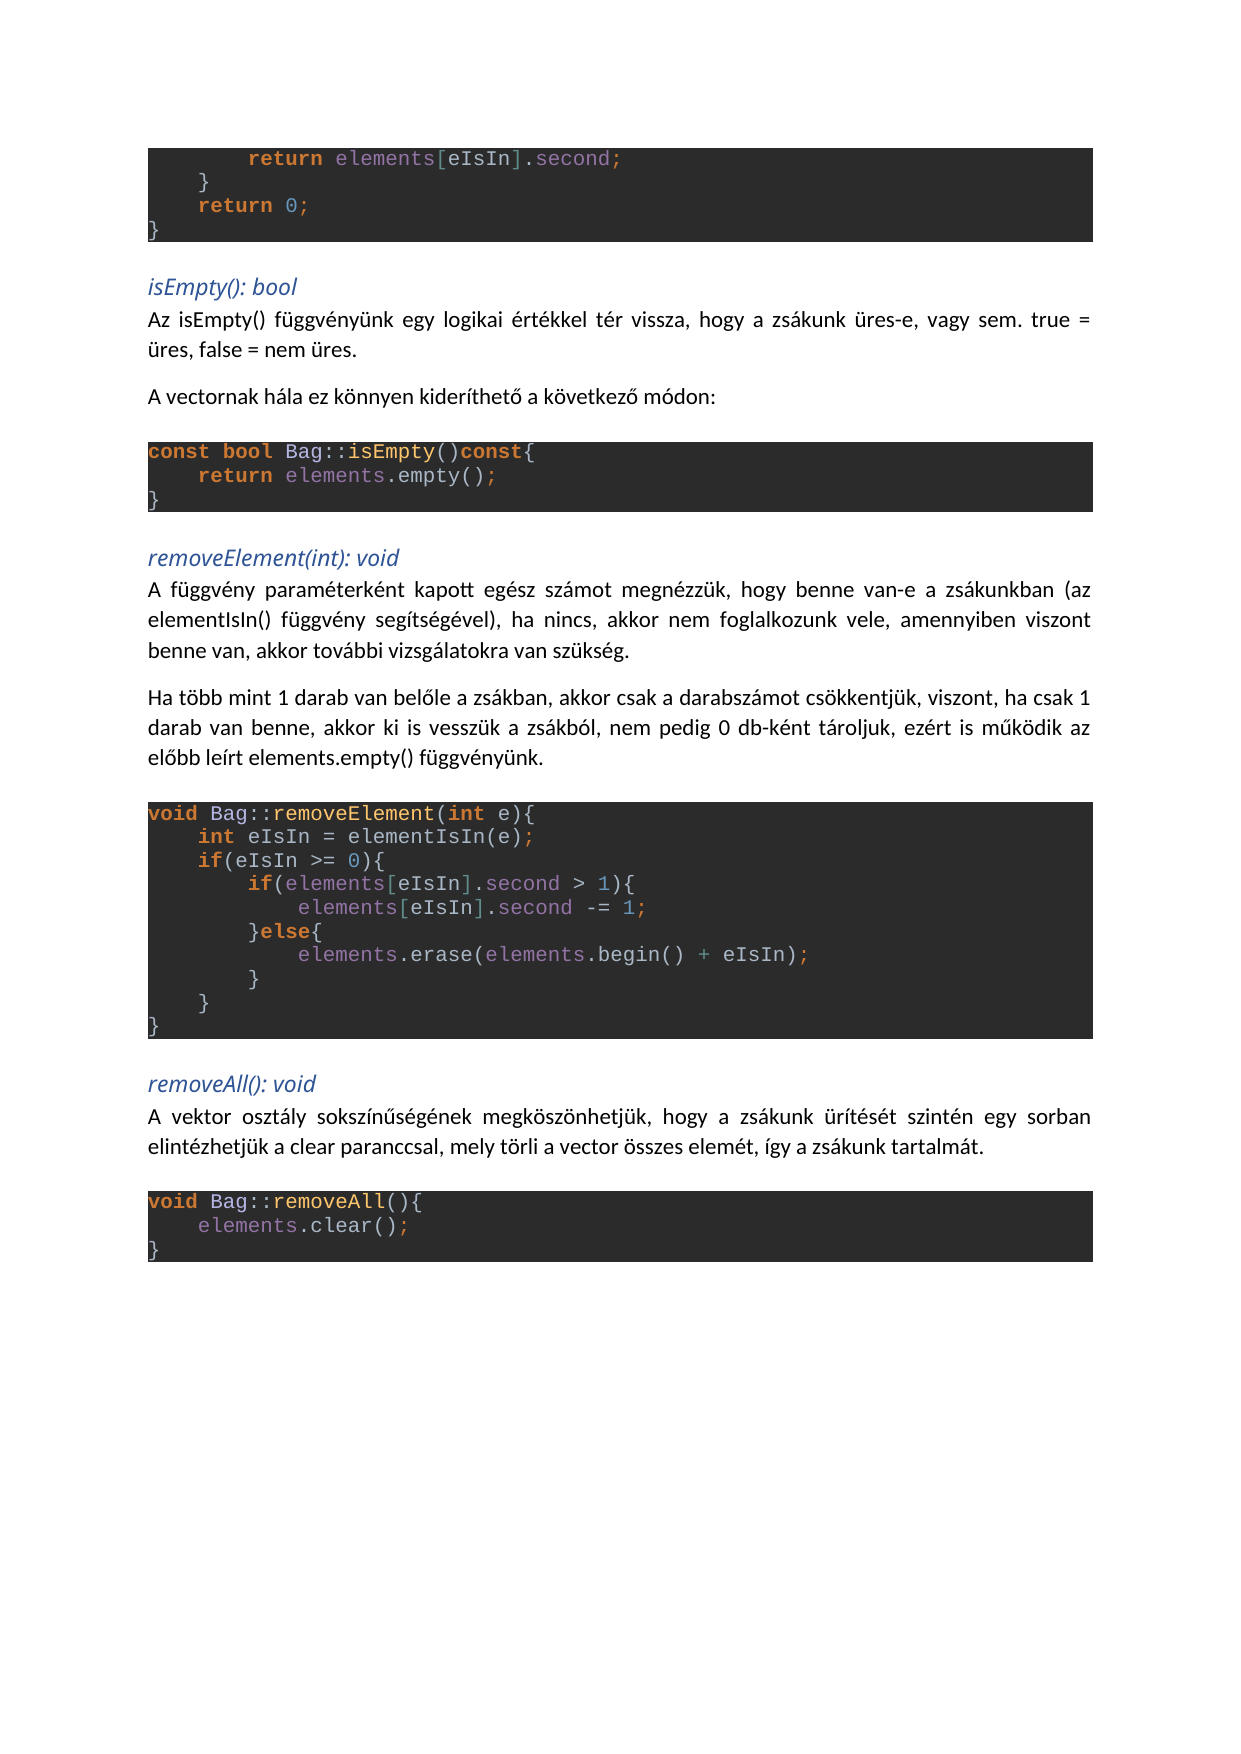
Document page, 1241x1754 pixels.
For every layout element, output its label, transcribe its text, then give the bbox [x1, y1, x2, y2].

subtitle isEmpty(): bool [148, 271, 1093, 303]
text A függvény paraméterként kapott egész számot megnézzük, hogy benne van-e a zsákunkban (az elementIsIn() függvény segítségével), ha nincs, akkor nem foglalkozunk vele, amennyiben viszont benne van, akkor további vizsgálatokra van szükség. [148, 575, 1093, 664]
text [148, 148, 1093, 242]
text void Bag::removeElement(int e){ int eIsIn = elementIsIn(e); if(eIsIn >= 0){ if(elements[eIsIn].second > 1){ elements[eIsIn].second -= 1; }else{ elements.erase(elements.begin() + eIsIn); } } } [148, 802, 1093, 1039]
subtitle removeAll(): void [148, 1068, 1093, 1099]
text A vektor osztály sokszínűségének megköszönhetjük, hogy a zsákunk ürítését szintén egy sorban elintézhetjük a clear paranccsal, mely törli a vector összes elemét, így a zsákunk tartalmát. [148, 1102, 1093, 1160]
text Ha több mint 1 darab van belőle a zsákban, akkor csak a darabszámot csökkentjük, viszont, ha csak 1 darab van benne, akkor ki is vesszük a zsákból, nem pedig 0 db-ként tároljuk, ezért is működik az előbb leírt elements.empty() függvényünk. [148, 683, 1093, 771]
text void Bag::removeAll(){ elements.clear(); } [148, 1191, 1093, 1262]
subtitle removeElement(int): void [148, 542, 1093, 573]
text Az isEmpty() függvényünk egy logikai értékkel tér vissza, hogy a zsákunk üres-e, vagy sem. true = üres, false = nem üres. [148, 305, 1093, 363]
text const bool Bag::isEmpty()const{ return elements.empty(); } [148, 442, 1093, 512]
text A vectornak hála ez könnyen kideríthető a következő módon: [148, 382, 1093, 410]
